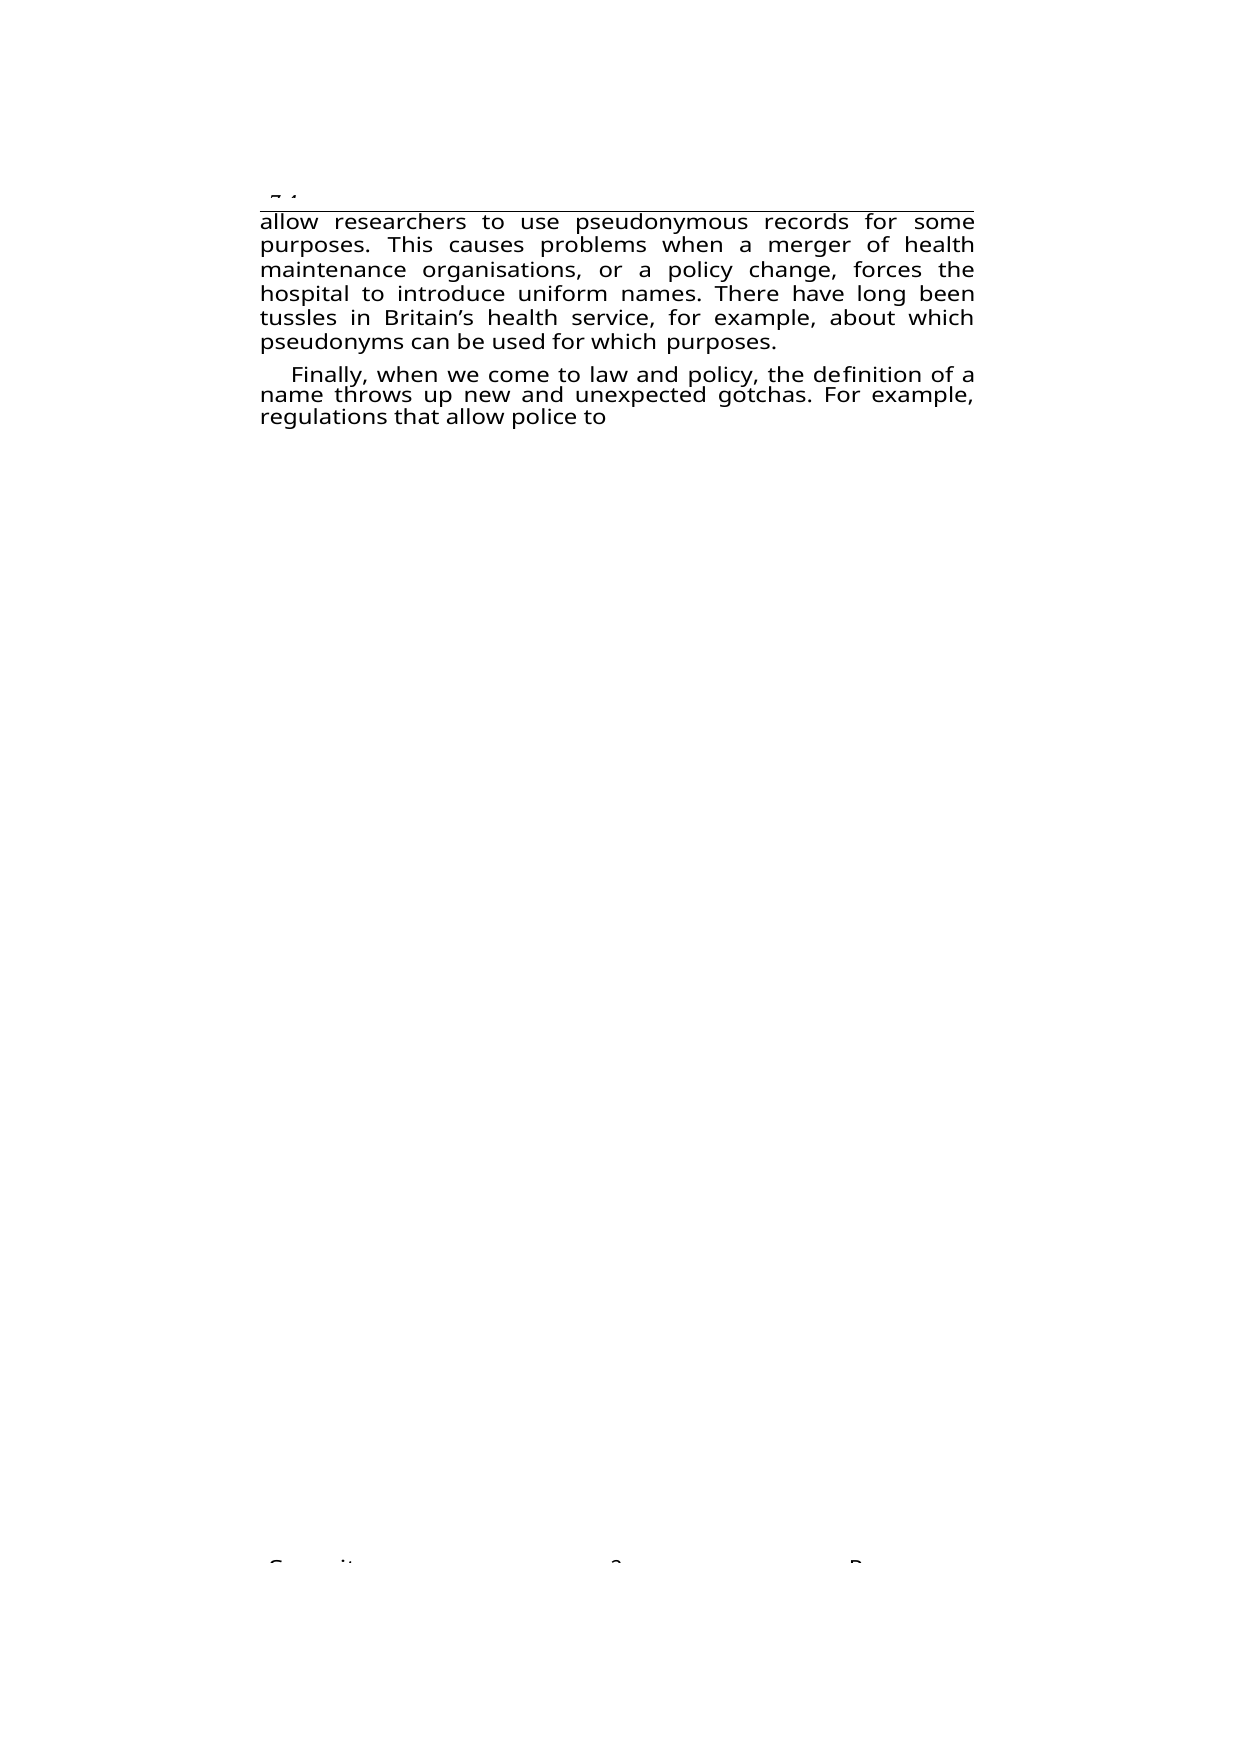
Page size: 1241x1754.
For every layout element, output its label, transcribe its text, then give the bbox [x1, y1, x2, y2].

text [259, 210, 975, 356]
text Finally, when we come to law and policy, the deﬁnition of a name throws up new and unexpected gotchas. For example, regulations that allow police to [259, 366, 975, 430]
